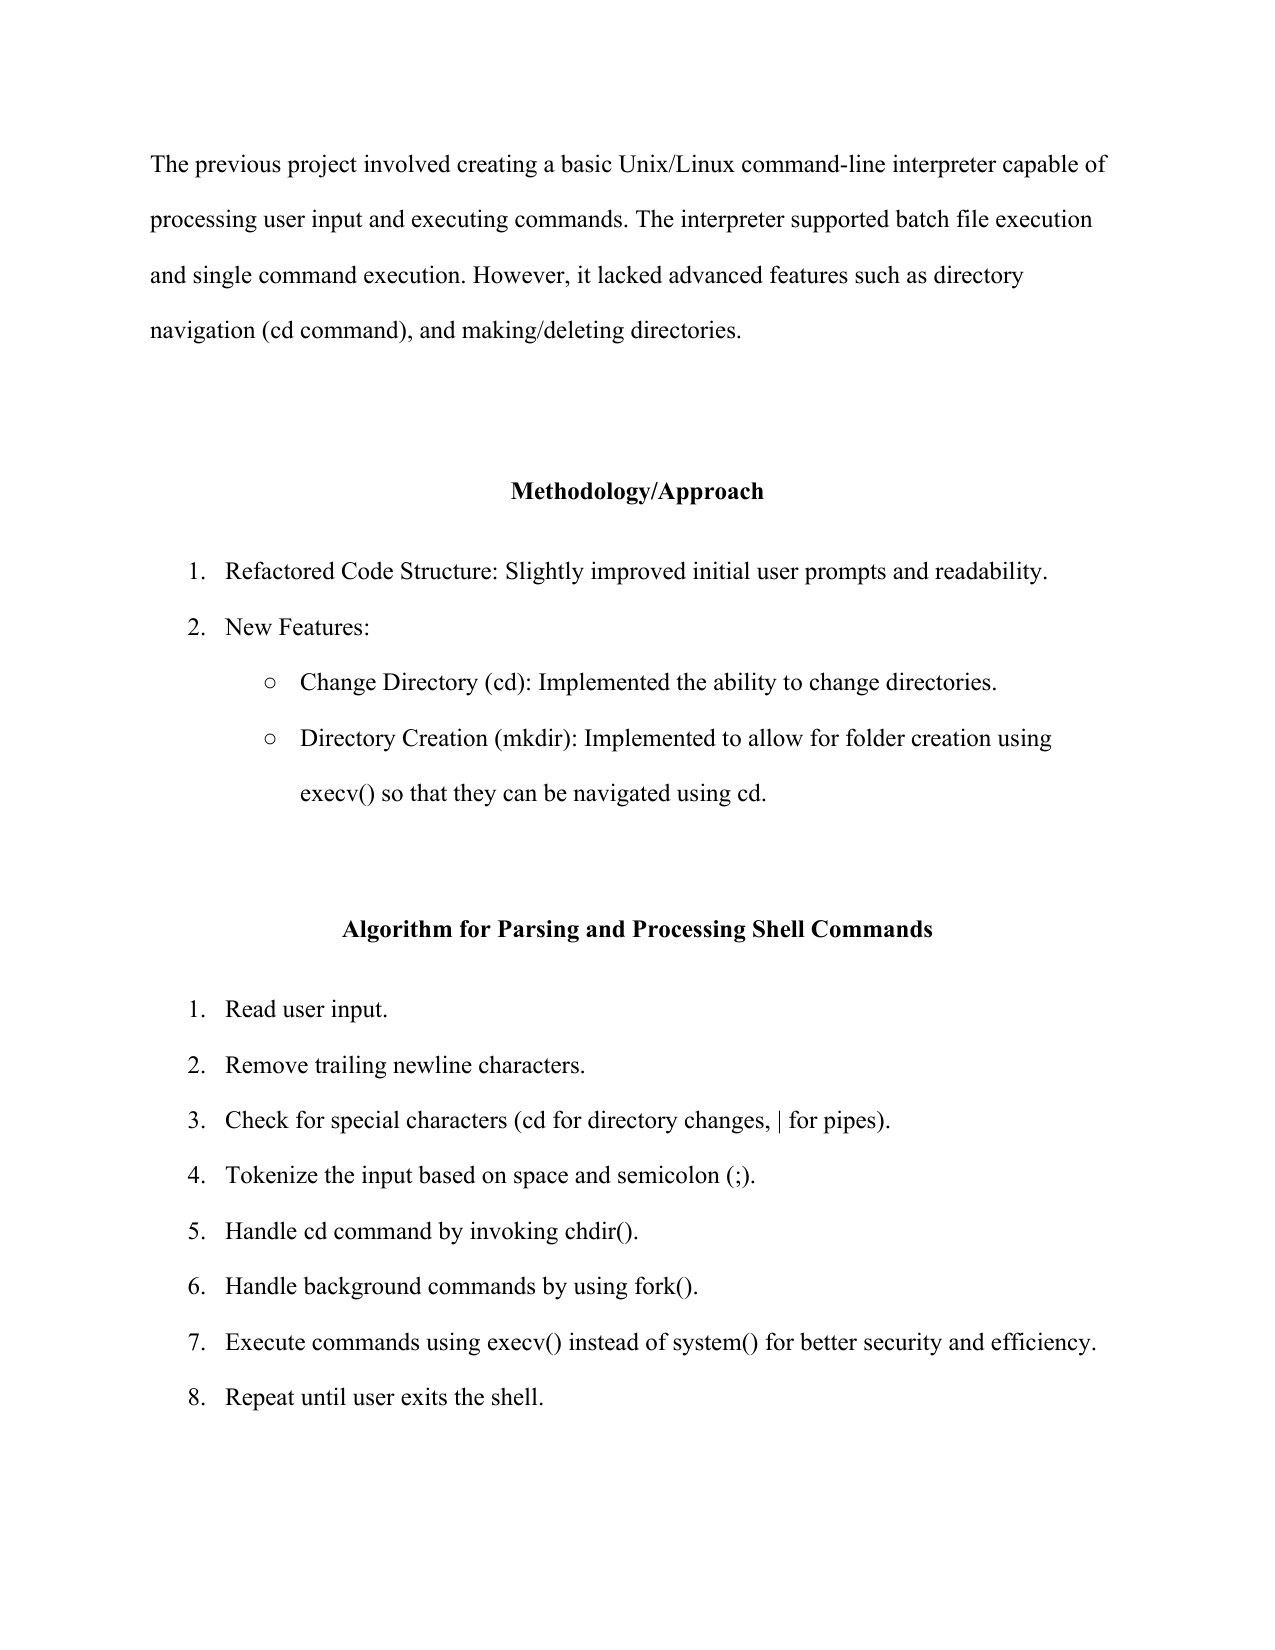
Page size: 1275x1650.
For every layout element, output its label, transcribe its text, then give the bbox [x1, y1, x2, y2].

list Tokenize the input based on space and semicolon (;). [187, 1162, 1125, 1189]
list Remove trailing newline characters. [187, 1051, 1125, 1078]
list Handle background commands by using fork(). [187, 1272, 1125, 1300]
list Repeat until user exits the shell. [187, 1383, 1125, 1411]
list Execute commands using execv() instead of system() for better security and efficiency. [187, 1328, 1125, 1356]
text Methodology/Approach [150, 477, 1125, 505]
text The previous project involved creating a basic Unix/Linux command-line interpreter capable of processing user input and executing commands. The interpreter supported batch file execution and single command execution. However, it lacked advanced features such as directory navigation (cd command), and making/deleting directories. [150, 150, 1125, 344]
list Directory Creation (mkdir): Implemented to allow for folder creation using execv() so that they can be navigated using cd. [262, 724, 1125, 807]
list Check for special characters (cd for directory changes, | for pipes). [187, 1106, 1125, 1134]
list Change Directory (cd): Implemented the ability to change directories. [262, 668, 1125, 696]
list Refactored Code Structure: Slightly improved initial user prompts and readability. [187, 557, 1125, 585]
list Read user input. [187, 995, 1125, 1023]
text Algorithm for Parsing and Processing Shell Commands [150, 915, 1125, 943]
list Handle cd command by invoking chdir(). [187, 1217, 1125, 1245]
list New Features: [187, 613, 1125, 641]
